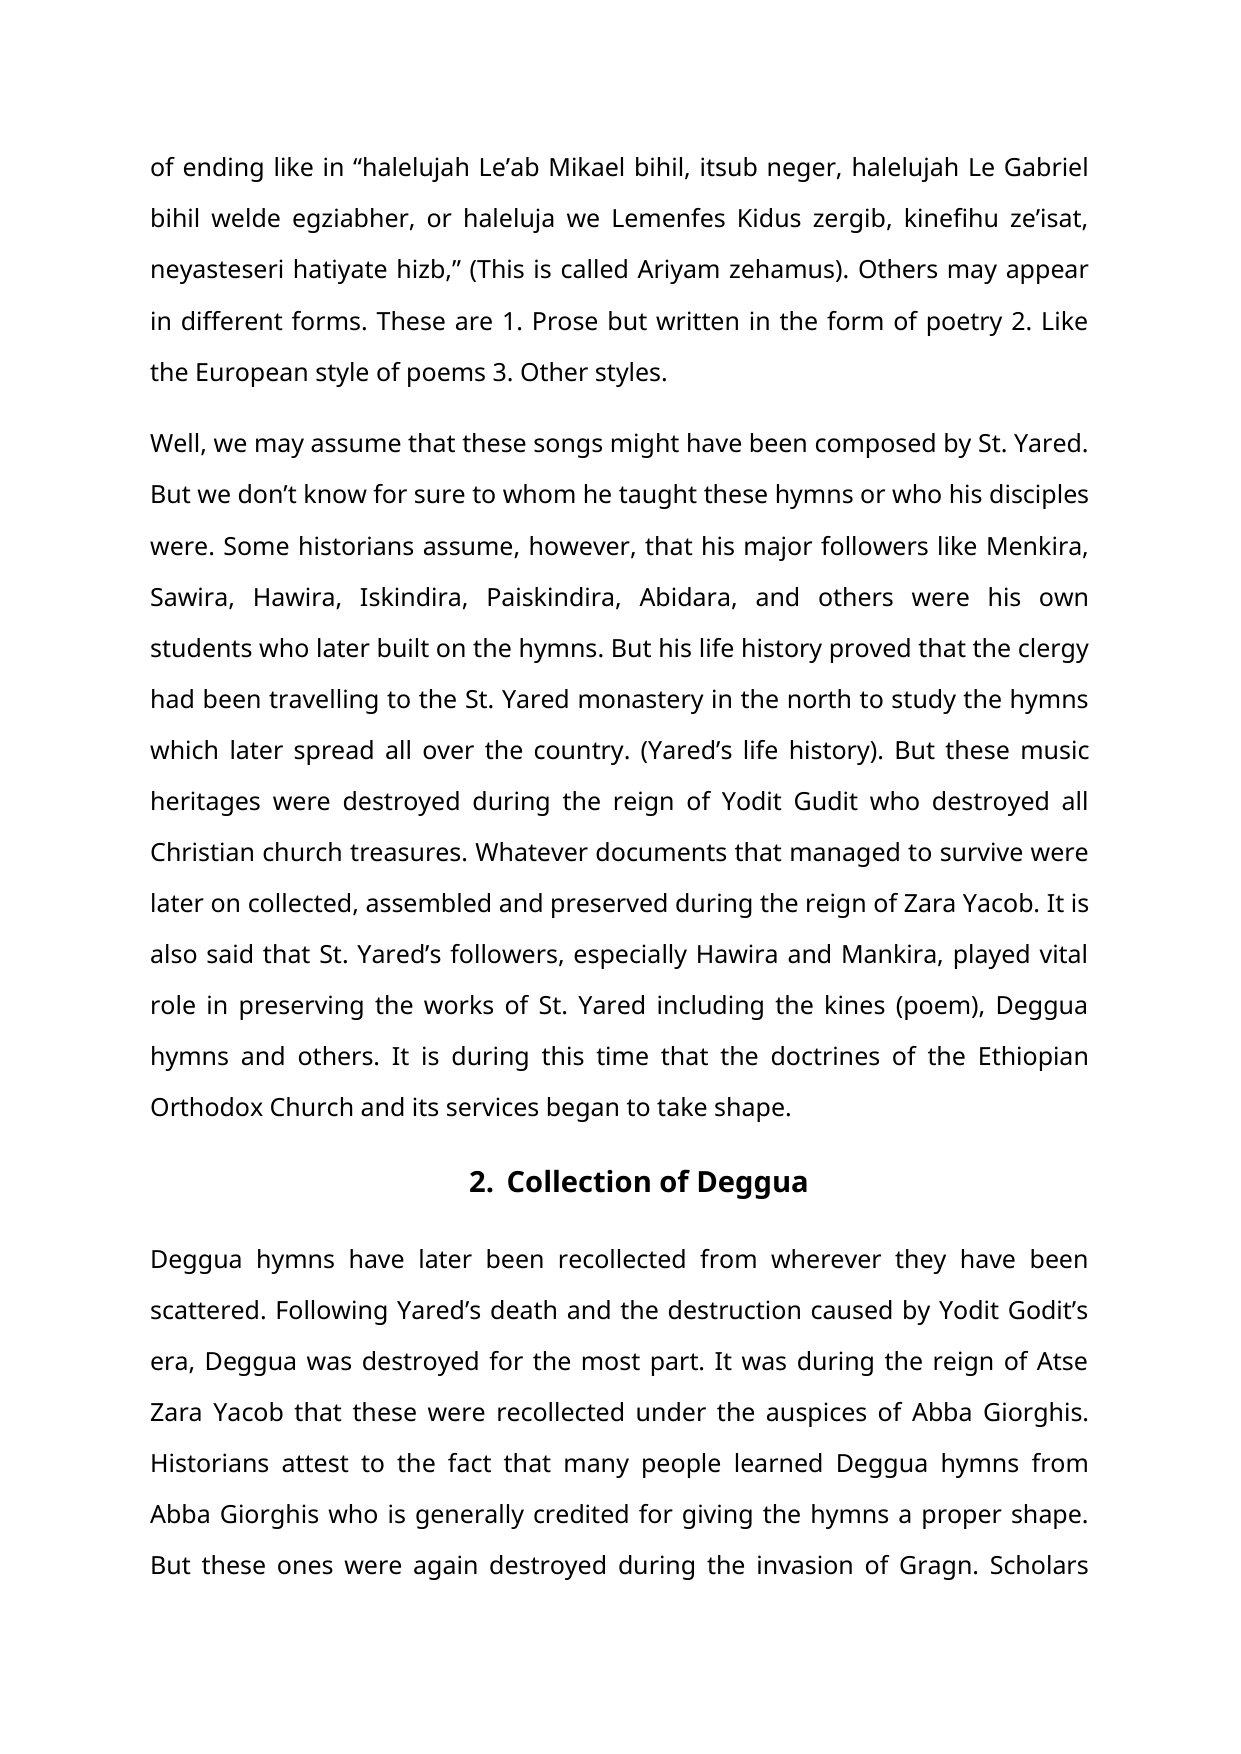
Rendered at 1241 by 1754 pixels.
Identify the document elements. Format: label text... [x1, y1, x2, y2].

text Well, we may assume that these songs might have been composed by St. Yared. But we don’t know for sure to whom he taught these hymns or who his disciples were. Some historians assume, however, that his major followers like Menkira, Sawira, Hawira, Iskindira, Paiskindira, Abidara, and others were his own students who later built on the hymns. But his life history proved that the clergy had been travelling to the St. Yared monastery in the north to study the hymns which later spread all over the country. (Yared’s life history). But these music heritages were destroyed during the reign of Yodit Gudit who destroyed all Christian church treasures. Whatever documents that managed to survive were later on collected, assembled and preserved during the reign of Zara Yacob. It is also said that St. Yared’s followers, especially Hawira and Mankira, played vital role in preserving the works of St. Yared including the kines (poem), Deggua hymns and others. It is during this time that the doctrines of the Ethiopian Orthodox Church and its services began to take shape. [150, 426, 1090, 1124]
list Collection of Deggua [187, 1161, 1090, 1201]
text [150, 1242, 1090, 1582]
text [150, 150, 1090, 388]
